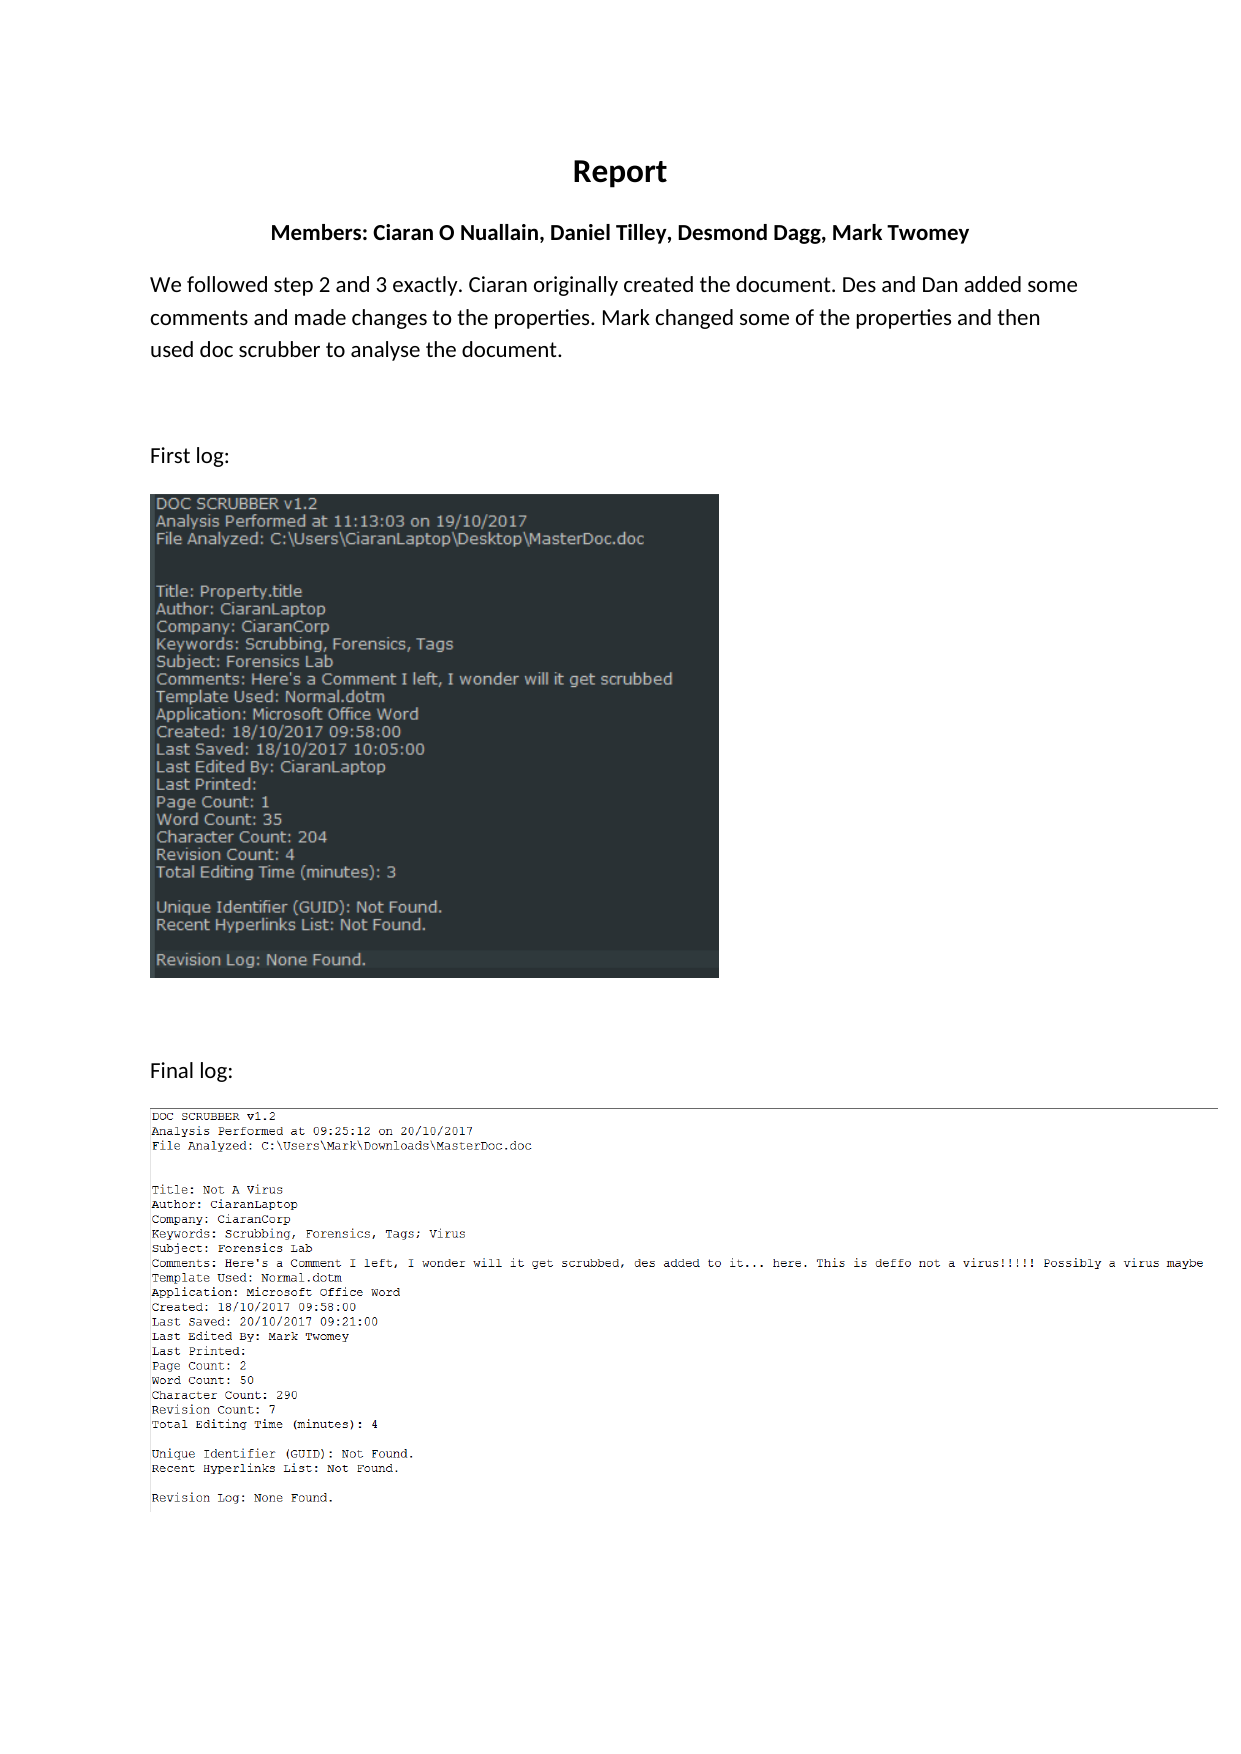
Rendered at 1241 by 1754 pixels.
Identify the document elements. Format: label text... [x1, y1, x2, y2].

text Final log: [150, 1056, 1090, 1084]
text First log: [150, 441, 1090, 469]
picture [150, 494, 719, 978]
picture [150, 1108, 1218, 1512]
text We followed step 2 and 3 exactly. Ciaran originally created the document. Des and Dan added some comments and made changes to the properties. Mark changed some of the properties and then used doc scrubber to analyse the document. [150, 271, 1090, 363]
text Report [150, 150, 1090, 191]
text Members: Ciaran O Nuallain, Daniel Tilley, Desmond Dagg, Mark Twomey [150, 218, 1090, 246]
